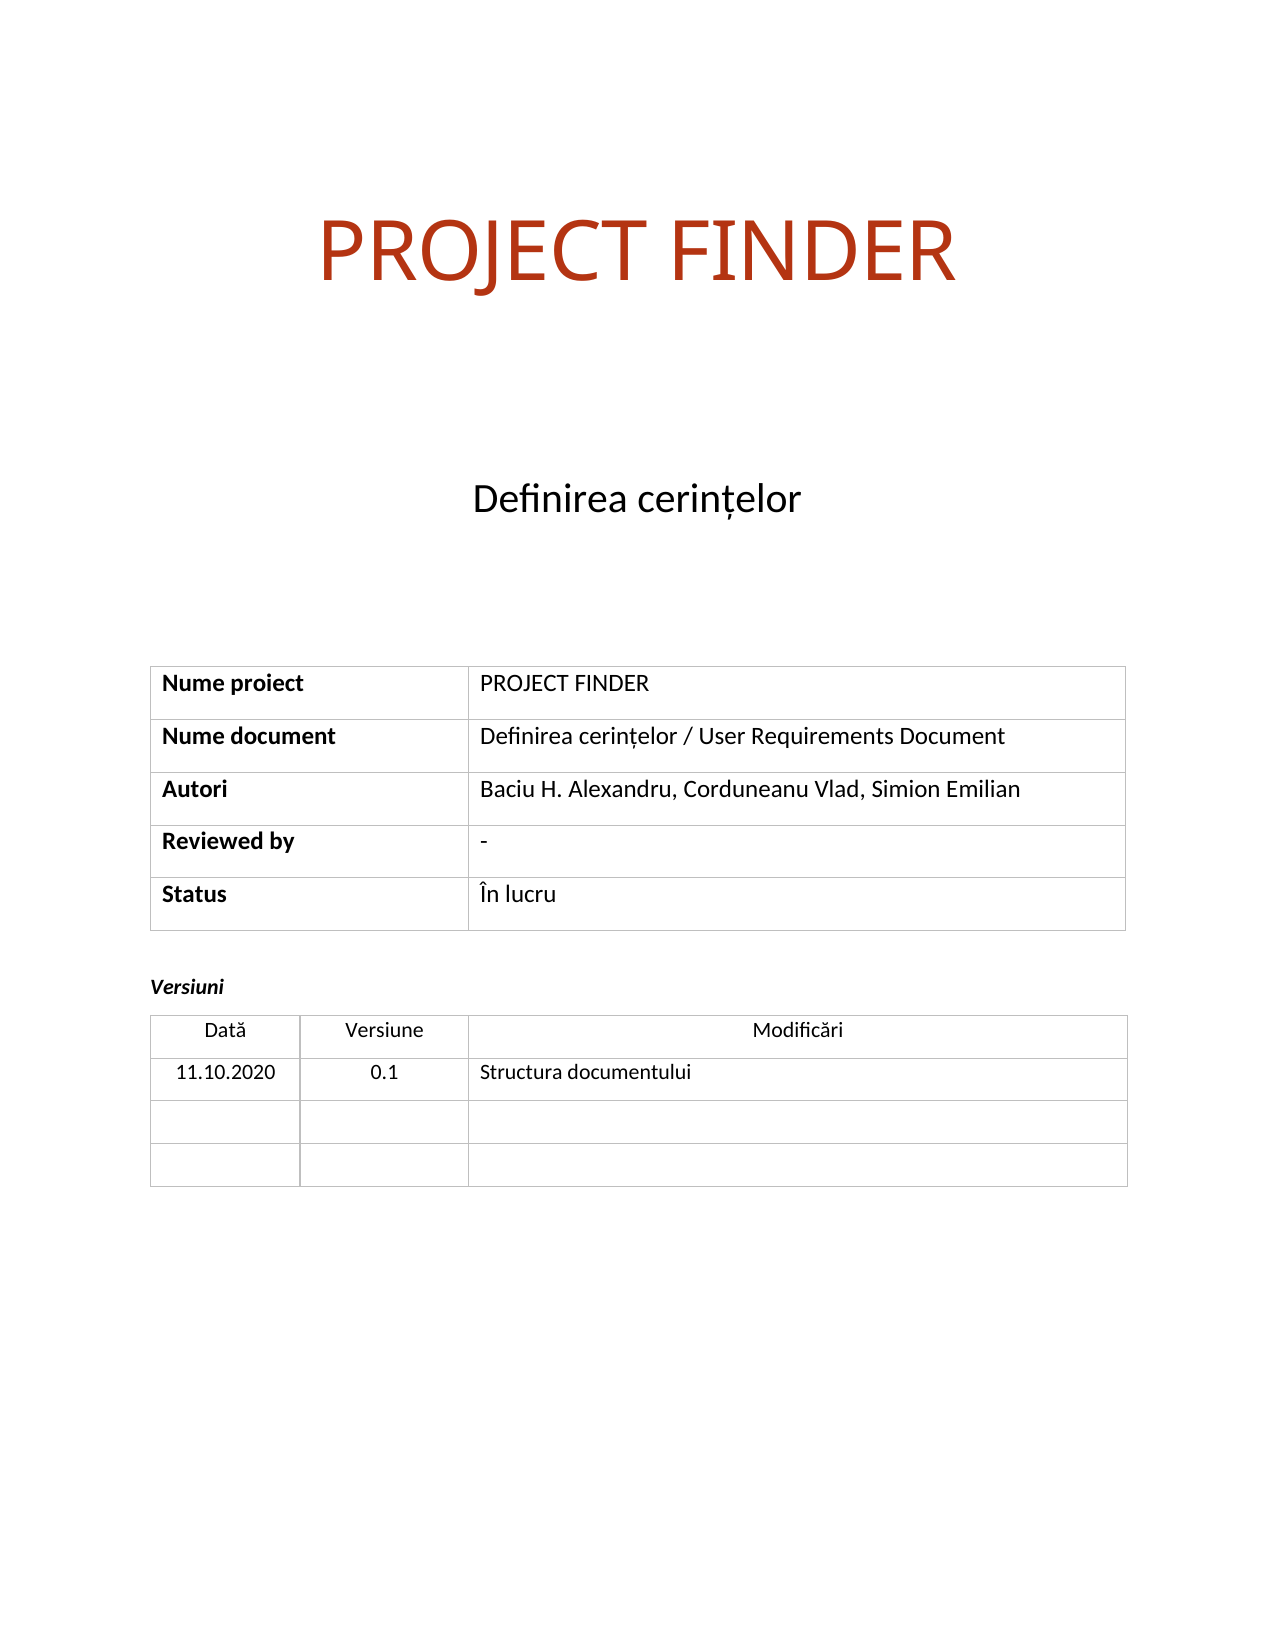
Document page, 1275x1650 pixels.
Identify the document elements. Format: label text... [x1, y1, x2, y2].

table_cell Definirea cerințelor / User Requirements Document [469, 720, 1125, 772]
text Versiuni [150, 973, 1125, 999]
table_cell Reviewed by [151, 826, 468, 877]
table_header Nume proiect [151, 667, 468, 719]
table_cell [469, 1101, 1127, 1143]
table_cell Status [151, 878, 468, 930]
table_cell 0.1 [301, 1059, 468, 1100]
table_header Modificări [469, 1016, 1127, 1057]
title PROJECT FINDER [150, 192, 1125, 305]
text Definirea cerințelor [150, 472, 1125, 523]
table_cell - [469, 826, 1125, 877]
table_header Versiune [301, 1016, 468, 1057]
table_cell [301, 1101, 468, 1143]
table_header Dată [151, 1016, 299, 1057]
table_cell 11.10.2020 [151, 1059, 299, 1100]
table_cell [151, 1101, 299, 1143]
table_cell Nume document [151, 720, 468, 772]
table_cell Structura documentului [469, 1059, 1127, 1100]
table_cell [301, 1144, 468, 1186]
table_cell Baciu H. Alexandru, Corduneanu Vlad, Simion Emilian [469, 773, 1125, 824]
table_cell [151, 1144, 299, 1186]
table_cell [469, 1144, 1127, 1186]
table_cell Autori [151, 773, 468, 824]
table_cell În lucru [469, 878, 1125, 930]
table_header PROJECT FINDER [469, 667, 1125, 719]
